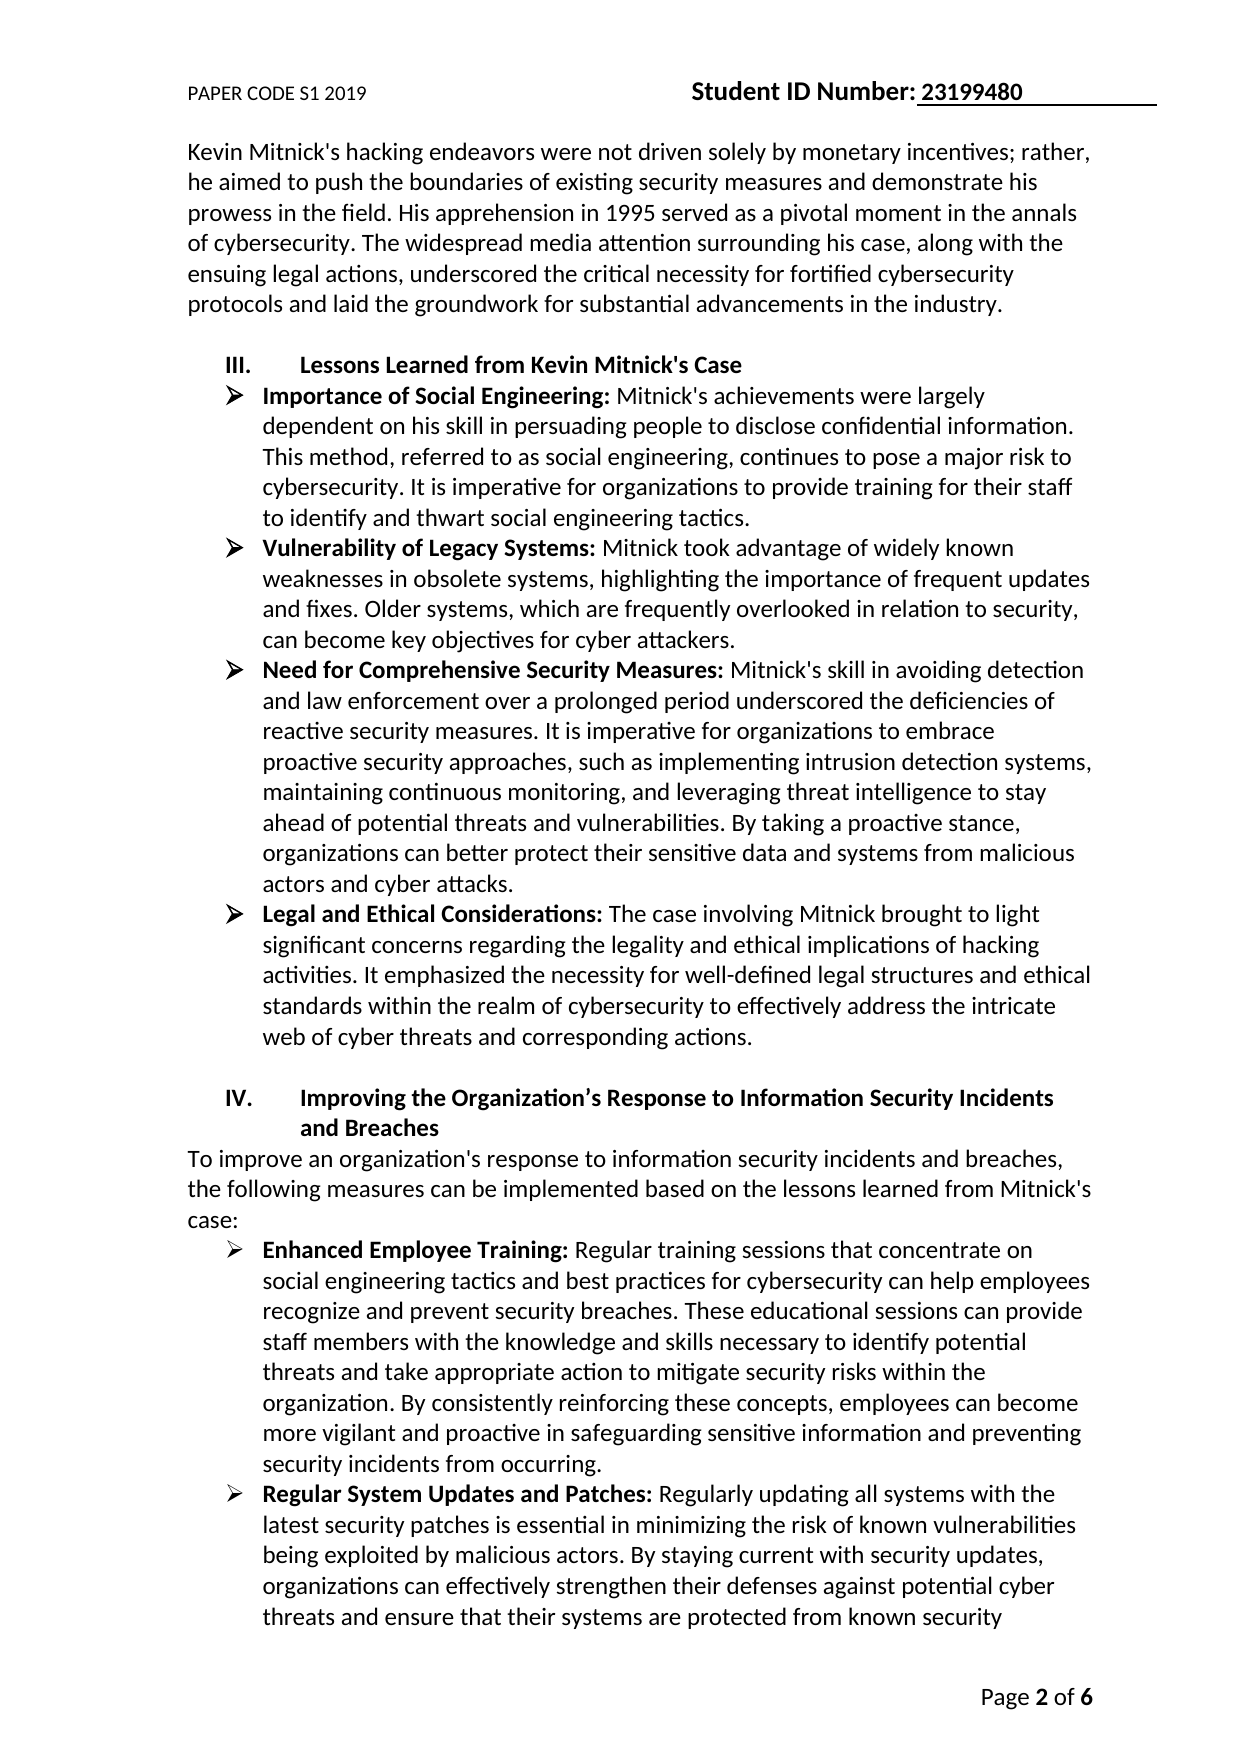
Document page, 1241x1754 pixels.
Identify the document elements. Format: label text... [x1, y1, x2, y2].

list Legal and Ethical Considerations: The case involving Mitnick brought to light significant concerns regarding the legality and ethical implications of hacking activities. It emphasized the necessity for well-defined legal structures and ethical standards within the realm of cybersecurity to effectively address the intricate web of cyber threats and corresponding actions. [225, 899, 1093, 1051]
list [225, 1478, 1093, 1631]
text Kevin Mitnick's hacking endeavors were not driven solely by monetary incentives; rather, he aimed to push the boundaries of existing security measures and demonstrate his prowess in the field. His apprehension in 1995 served as a pivotal moment in the annals of cybersecurity. The widespread media attention surrounding his case, along with the ensuing legal actions, underscored the critical necessity for fortified cybersecurity protocols and laid the groundwork for substantial advancements in the industry. [187, 136, 1093, 319]
list Importance of Social Engineering: Mitnick's achievements were largely dependent on his skill in persuading people to disclose confidential information. This method, referred to as social engineering, continues to pose a major risk to cybersecurity. It is imperative for organizations to provide training for their staff to identify and thwart social engineering tactics. [225, 380, 1093, 532]
list Lessons Learned from Kevin Mitnick's Case [225, 349, 1093, 380]
list Improving the Organization’s Response to Information Security Incidents and Breaches [225, 1082, 1093, 1143]
list Enhanced Employee Training: Regular training sessions that concentrate on social engineering tactics and best practices for cybersecurity can help employees recognize and prevent security breaches. These educational sessions can provide staff members with the knowledge and skills necessary to identify potential threats and take appropriate action to mitigate security risks within the organization. By consistently reinforcing these concepts, employees can become more vigilant and proactive in safeguarding sensitive information and preventing security incidents from occurring. [225, 1234, 1093, 1478]
text To improve an organization's response to information security incidents and breaches, the following measures can be implemented based on the lessons learned from Mitnick's case: [187, 1143, 1093, 1234]
list Vulnerability of Legacy Systems: Mitnick took advantage of widely known weaknesses in obsolete systems, highlighting the importance of frequent updates and fixes. Older systems, which are frequently overlooked in relation to security, can become key objectives for cyber attackers. [225, 532, 1093, 654]
list Need for Comprehensive Security Measures: Mitnick's skill in avoiding detection and law enforcement over a prolonged period underscored the deficiencies of reactive security measures. It is imperative for organizations to embrace proactive security approaches, such as implementing intrusion detection systems, maintaining continuous monitoring, and leveraging threat intelligence to stay ahead of potential threats and vulnerabilities. By taking a proactive stance, organizations can better protect their sensitive data and systems from malicious actors and cyber attacks. [225, 654, 1093, 899]
